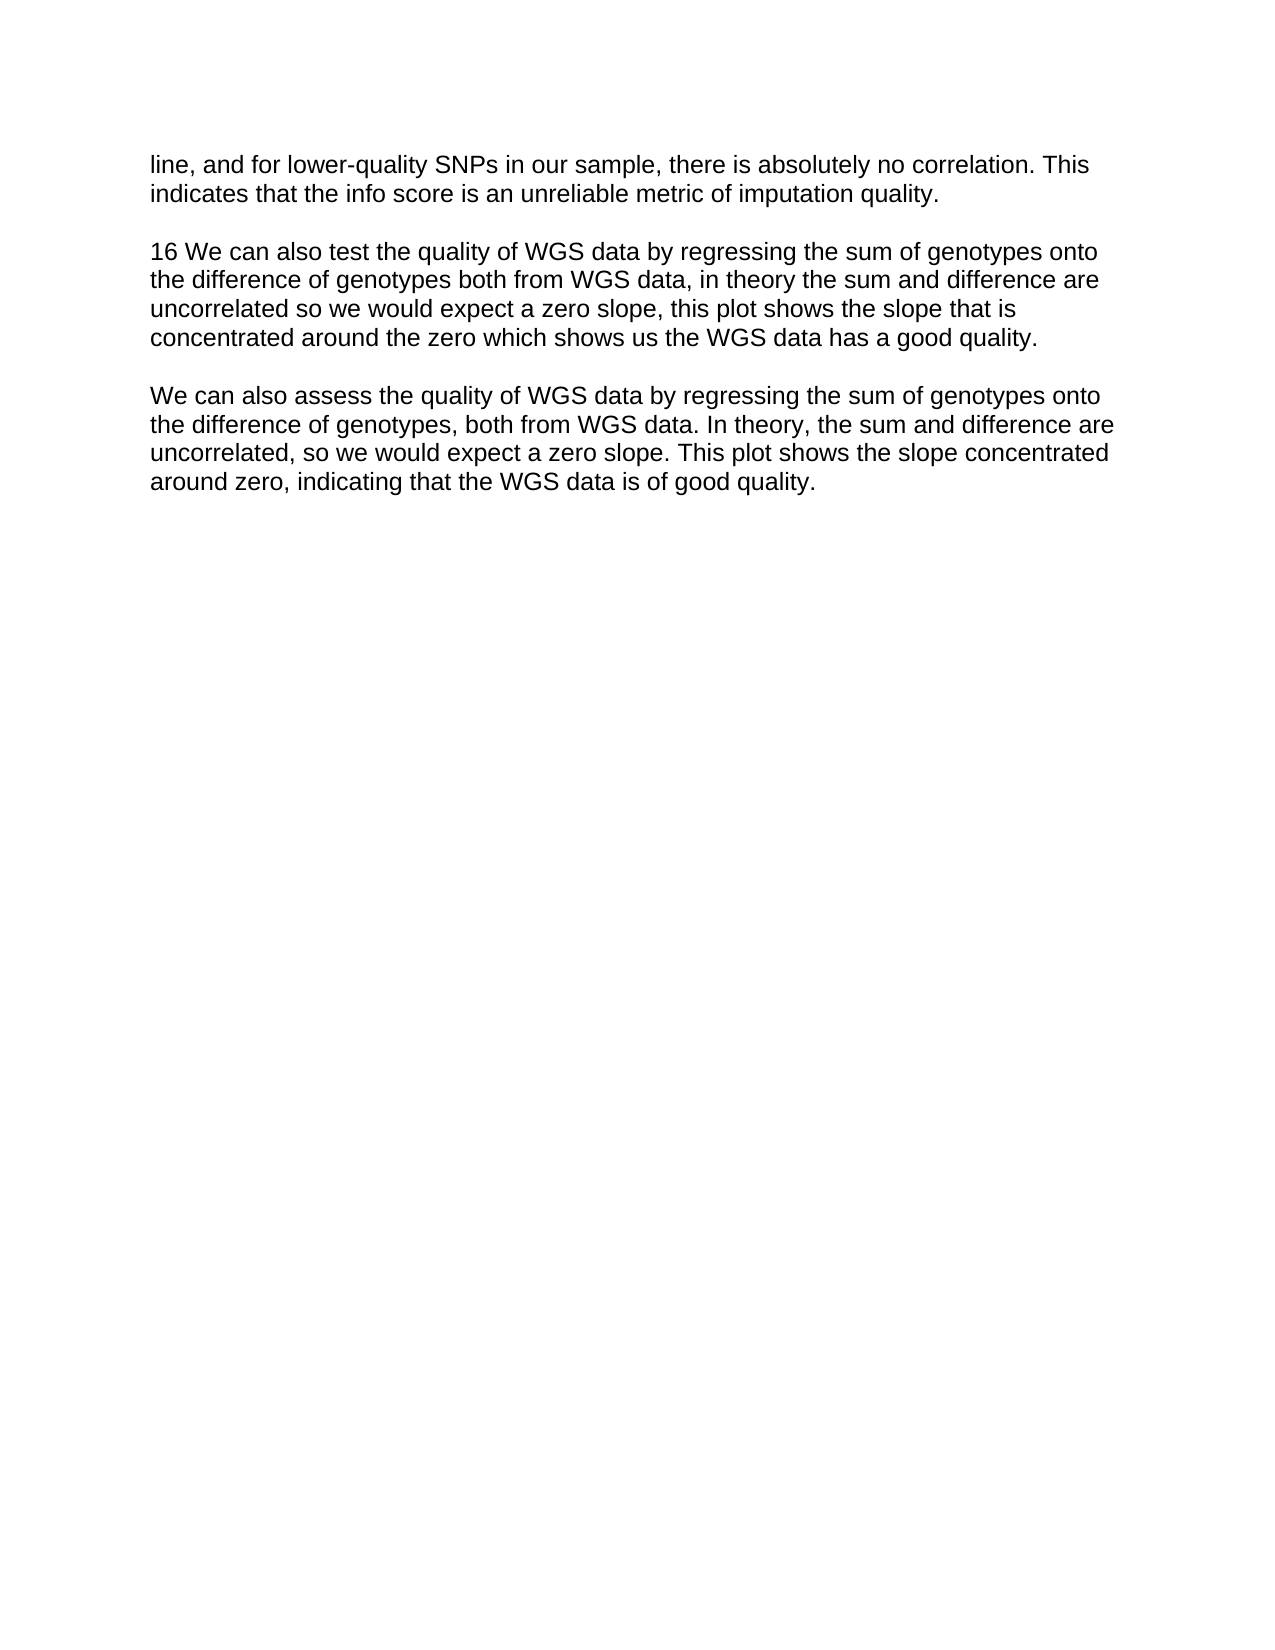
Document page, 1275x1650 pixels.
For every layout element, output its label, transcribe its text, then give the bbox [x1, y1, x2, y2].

text We can also assess the quality of WGS data by regressing the sum of genotypes onto the difference of genotypes, both from WGS data. In theory, the sum and difference are uncorrelated, so we would expect a zero slope. This plot shows the slope concentrated around zero, indicating that the WGS data is of good quality. [150, 381, 1125, 496]
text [150, 150, 1125, 207]
text 16 We can also test the quality of WGS data by regressing the sum of genotypes onto the difference of genotypes both from WGS data, in theory the sum and difference are uncorrelated so we would expect a zero slope, this plot shows the slope that is concentrated around the zero which shows us the WGS data has a good quality. [150, 237, 1125, 352]
